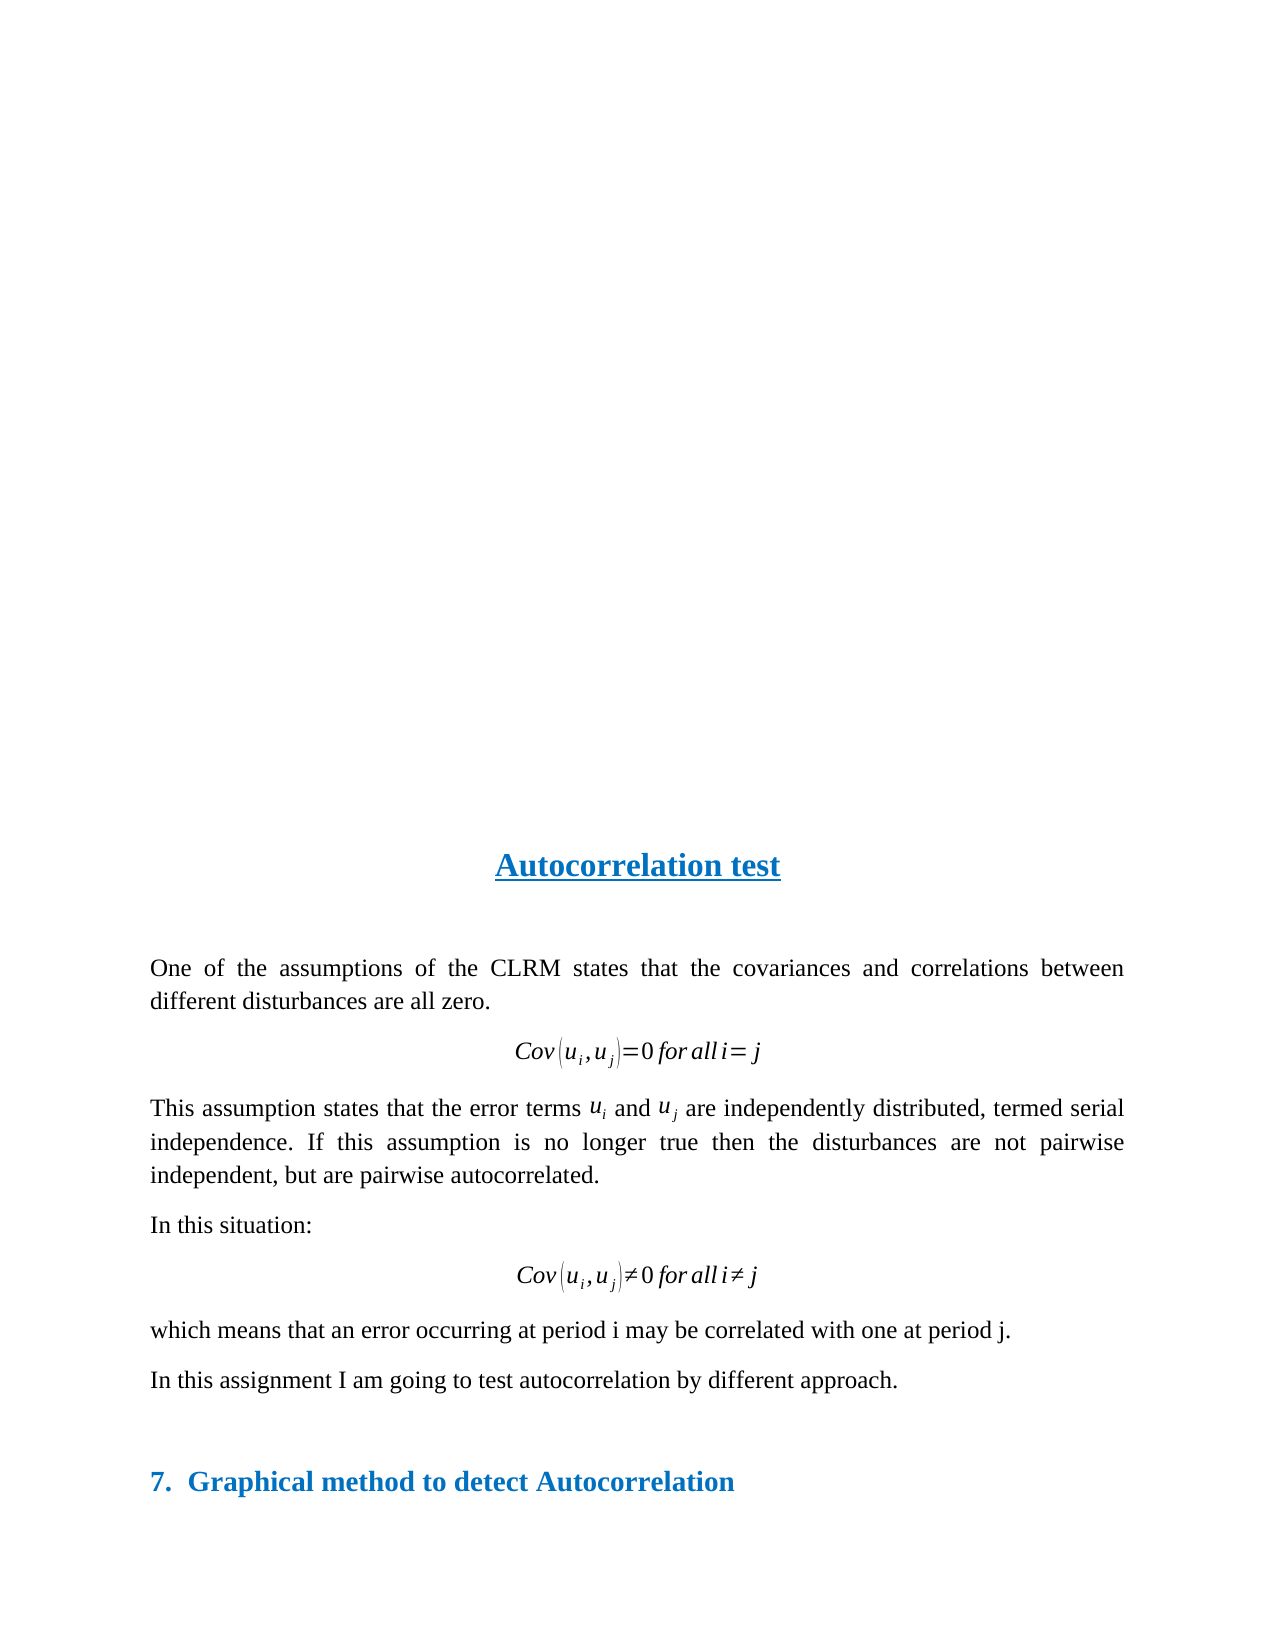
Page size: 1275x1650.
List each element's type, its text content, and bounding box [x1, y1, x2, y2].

text Autocorrelation test [150, 846, 1125, 884]
text In this assignment I am going to test autocorrelation by different approach. [150, 1365, 1125, 1393]
text This assumption states that the error terms and are independently distributed, termed serial independence. If this assumption is no longer true then the disturbances are not pairwise independent, but are pairwise autocorrelated. [150, 1092, 1125, 1189]
list Graphical method to detect Autocorrelation [150, 1464, 1125, 1498]
text In this situation: [150, 1210, 1125, 1239]
text One of the assumptions of the CLRM states that the covariances and correlations between different disturbances are all zero. [150, 953, 1125, 1015]
text which means that an error occurring at period i may be correlated with one at period j. [150, 1315, 1125, 1344]
